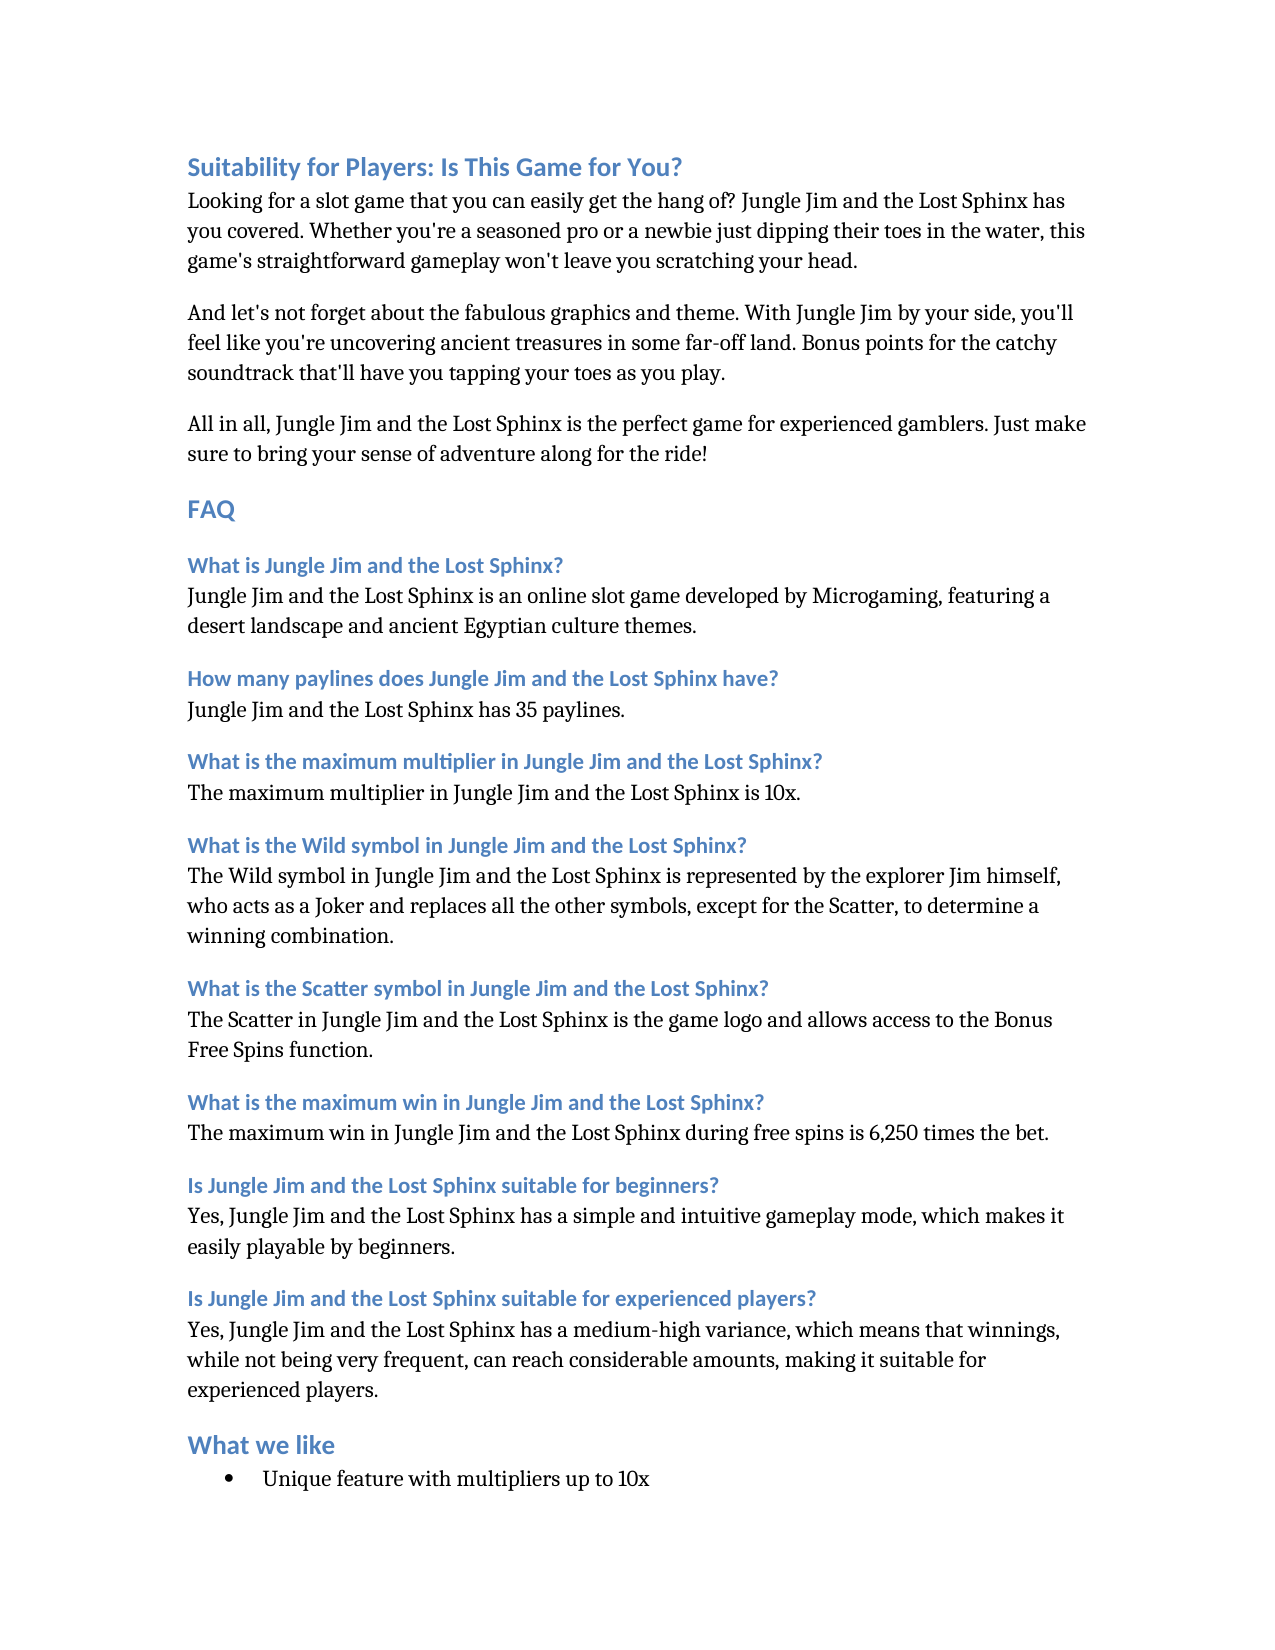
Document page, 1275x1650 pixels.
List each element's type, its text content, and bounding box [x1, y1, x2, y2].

text Looking for a slot game that you can easily get the hang of? Jungle Jim and the Lost Sphinx has you covered. Whether you're a seasoned pro or a newbie just dipping their toes in the water, this game's straightforward gameplay won't leave you scratching your head. [187, 188, 1087, 275]
text And let's not forget about the fabulous graphics and theme. With Jungle Jim by your side, you'll feel like you're uncovering ancient treasures in some far-off land. Bonus points for the catchy soundtrack that'll have you tapping your toes as you play. [187, 299, 1087, 386]
subtitle What is the Scatter symbol in Jungle Jim and the Lost Sphinx? [187, 974, 1087, 1002]
text The Scatter in Jungle Jim and the Lost Sphinx is the game logo and allows access to the Bonus Free Spins function. [187, 1007, 1087, 1063]
subtitle Is Jungle Jim and the Lost Sphinx suitable for experienced players? [187, 1284, 1087, 1312]
text The maximum multiplier in Jungle Jim and the Lost Sphinx is 10x. [187, 780, 1087, 806]
subtitle What is Jungle Jim and the Lost Sphinx? [187, 551, 1087, 579]
text The Wild symbol in Jungle Jim and the Lost Sphinx is represented by the explorer Jim himself, who acts as a Joker and replaces all the other symbols, except for the Scatter, to determine a winning combination. [187, 863, 1087, 950]
subtitle What we like [187, 1428, 1087, 1461]
text Jungle Jim and the Lost Sphinx has 35 paylines. [187, 696, 1087, 723]
text All in all, Jungle Jim and the Lost Sphinx is the perfect game for experienced gamblers. Just make sure to bring your sense of adventure along for the ride! [187, 411, 1087, 467]
subtitle What is the maximum multiplier in Jungle Jim and the Lost Sphinx? [187, 747, 1087, 776]
list Unique feature with multipliers up to 10x [225, 1466, 1087, 1492]
subtitle How many paylines does Jungle Jim and the Lost Sphinx have? [187, 664, 1087, 692]
subtitle What is the maximum win in Jungle Jim and the Lost Sphinx? [187, 1088, 1087, 1116]
text Yes, Jungle Jim and the Lost Sphinx has a medium-high variance, which means that winnings, while not being very frequent, can reach considerable amounts, making it suitable for experienced players. [187, 1317, 1087, 1403]
subtitle Suitability for Players: Is This Game for You? [187, 150, 1087, 183]
subtitle FAQ [187, 492, 1087, 525]
text The maximum win in Jungle Jim and the Lost Sphinx during free spins is 6,250 times the bet. [187, 1120, 1087, 1146]
subtitle What is the Wild symbol in Jungle Jim and the Lost Sphinx? [187, 831, 1087, 859]
subtitle Is Jungle Jim and the Lost Sphinx suitable for beginners? [187, 1171, 1087, 1199]
text Yes, Jungle Jim and the Lost Sphinx has a simple and intuitive gameplay mode, which makes it easily playable by beginners. [187, 1203, 1087, 1260]
text Jungle Jim and the Lost Sphinx is an online slot game developed by Microgaming, featuring a desert landscape and ancient Egyptian culture themes. [187, 583, 1087, 639]
